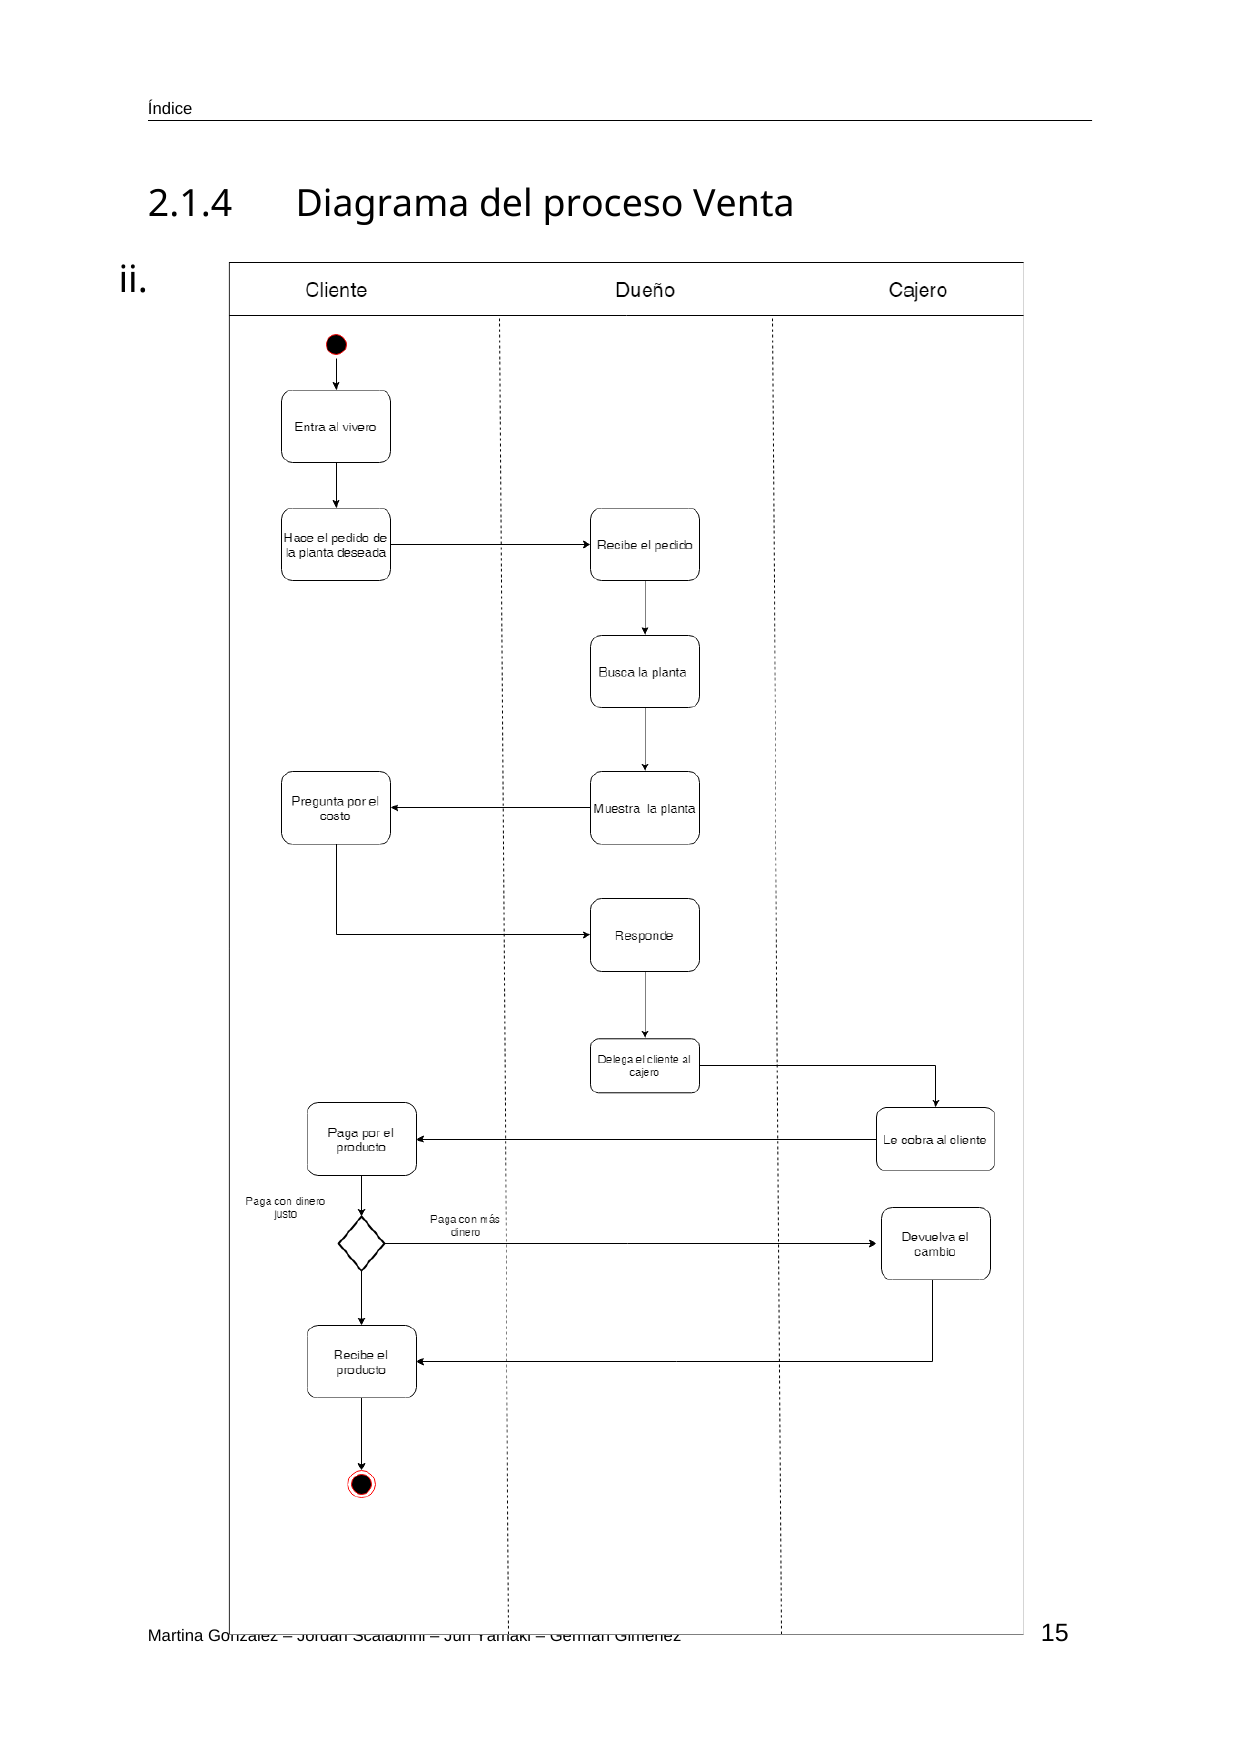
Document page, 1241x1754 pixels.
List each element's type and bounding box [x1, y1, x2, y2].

picture [228, 262, 1024, 1635]
